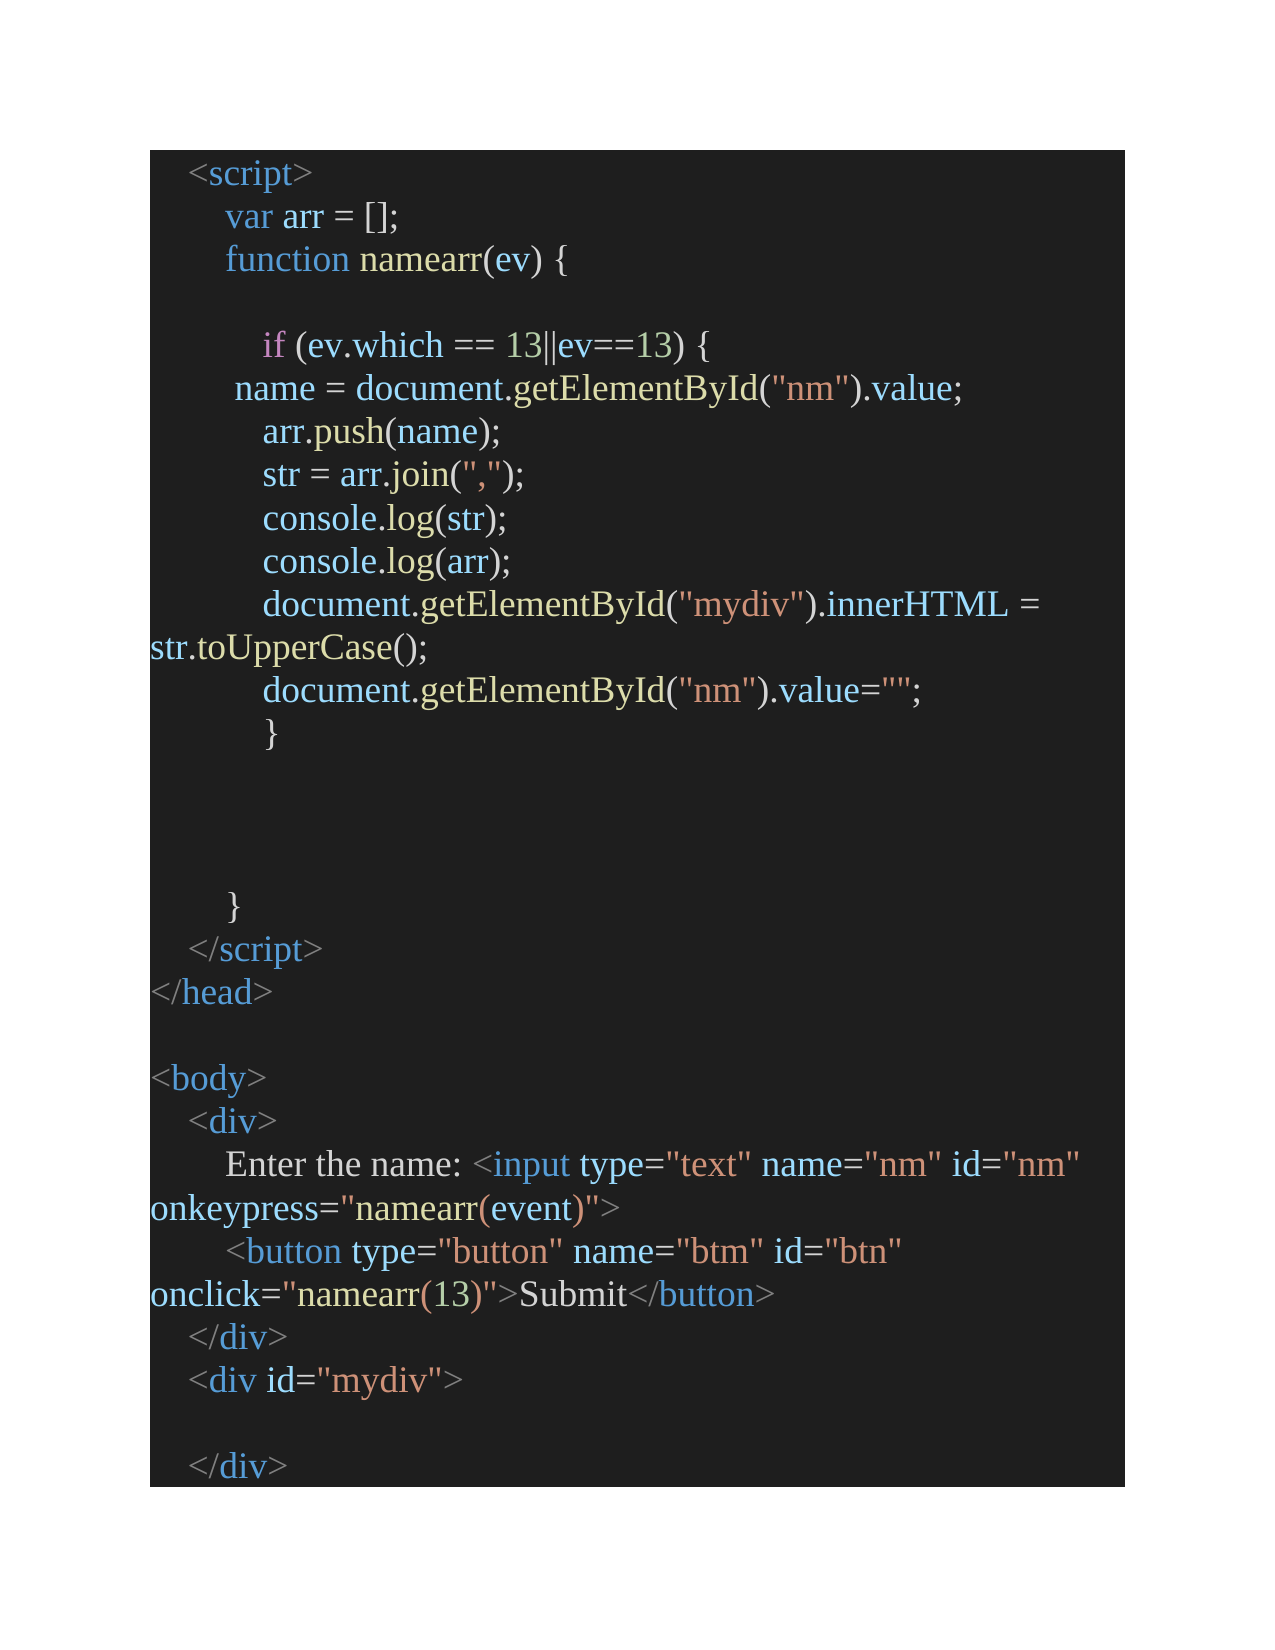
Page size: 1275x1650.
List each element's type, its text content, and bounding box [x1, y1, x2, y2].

text } [150, 711, 1125, 754]
text </head> [150, 969, 1125, 1012]
text </div> [150, 1314, 1125, 1357]
text </div> [150, 1444, 1125, 1487]
text <script> [150, 150, 1125, 193]
text console.log(arr); [150, 538, 1125, 581]
text arr.push(name); [150, 409, 1125, 452]
text function namearr(ev) { [150, 236, 1125, 279]
text str = arr.join(","); [150, 452, 1125, 495]
text name = document.getElementById("nm").value; [150, 366, 1125, 409]
text <div> [150, 1099, 1125, 1142]
text Enter the name: <input type="text" name="nm" id="nm" onkeypress="namearr(event)"> [150, 1142, 1125, 1228]
text document.getElementById("nm").value=""; [150, 667, 1125, 711]
text <body> [150, 1056, 1125, 1099]
text } [150, 883, 1125, 926]
text <div id="mydiv"> [150, 1357, 1125, 1401]
text <button type="button" name="btm" id="btn" onclick="namearr(13)">Submit</button> [150, 1228, 1125, 1314]
text if (ev.which == 13||ev==13) { [150, 322, 1125, 366]
text var arr = []; [150, 193, 1125, 236]
text document.getElementById("mydiv").innerHTML = str.toUpperCase(); [150, 581, 1125, 667]
text </script> [150, 926, 1125, 969]
text console.log(str); [150, 495, 1125, 538]
